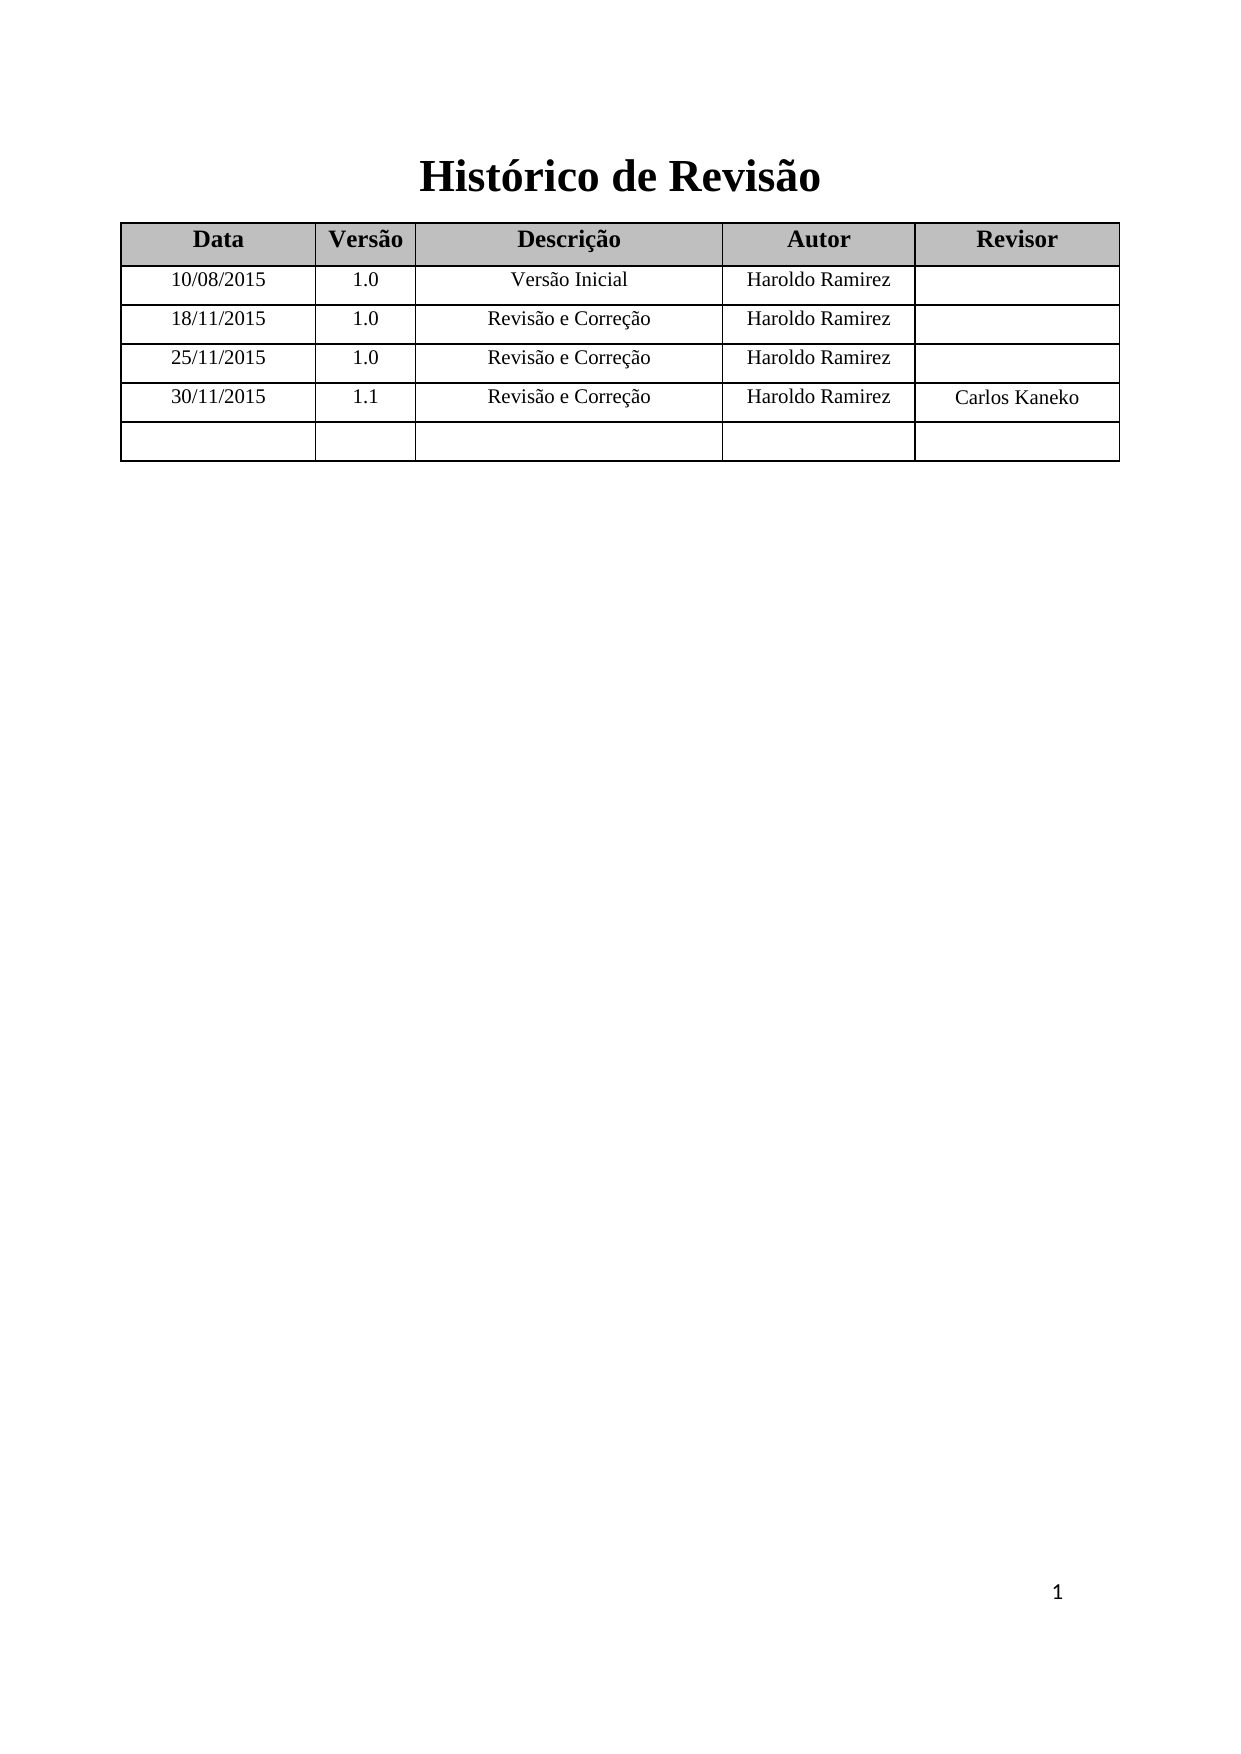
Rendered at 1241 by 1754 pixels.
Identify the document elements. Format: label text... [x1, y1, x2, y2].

table_cell 1.0 [316, 306, 415, 343]
table_header Descrição [416, 224, 722, 265]
table_cell 18/11/2015 [122, 306, 315, 343]
table_cell Haroldo Ramirez [723, 345, 914, 382]
table_cell [916, 345, 1119, 382]
table_cell [916, 306, 1119, 343]
table_cell [916, 423, 1119, 460]
table_cell [723, 423, 914, 460]
table_cell Haroldo Ramirez [723, 306, 914, 343]
text Histórico de Revisão [177, 148, 1063, 201]
table_cell Haroldo Ramirez [723, 384, 914, 421]
table_cell [416, 423, 722, 460]
table_cell 1.0 [316, 345, 415, 382]
table_cell Haroldo Ramirez [723, 267, 914, 304]
table_cell [122, 423, 315, 460]
table_cell Carlos Kaneko [916, 384, 1119, 421]
table_cell 10/08/2015 [122, 267, 315, 304]
table_cell Versão Inicial [416, 267, 722, 304]
table_header Autor [723, 224, 914, 265]
table_cell Revisão e Correção [416, 384, 722, 421]
table_header Revisor [916, 224, 1119, 265]
table_cell 1.0 [316, 267, 415, 304]
table_header Versão [316, 224, 415, 265]
table_cell Revisão e Correção [416, 345, 722, 382]
table_header Data [122, 224, 315, 265]
table_cell [316, 423, 415, 460]
table_cell Revisão e Correção [416, 306, 722, 343]
table_cell 25/11/2015 [122, 345, 315, 382]
table_cell 1.1 [316, 384, 415, 421]
table_cell 30/11/2015 [122, 384, 315, 421]
table_cell [916, 267, 1119, 304]
